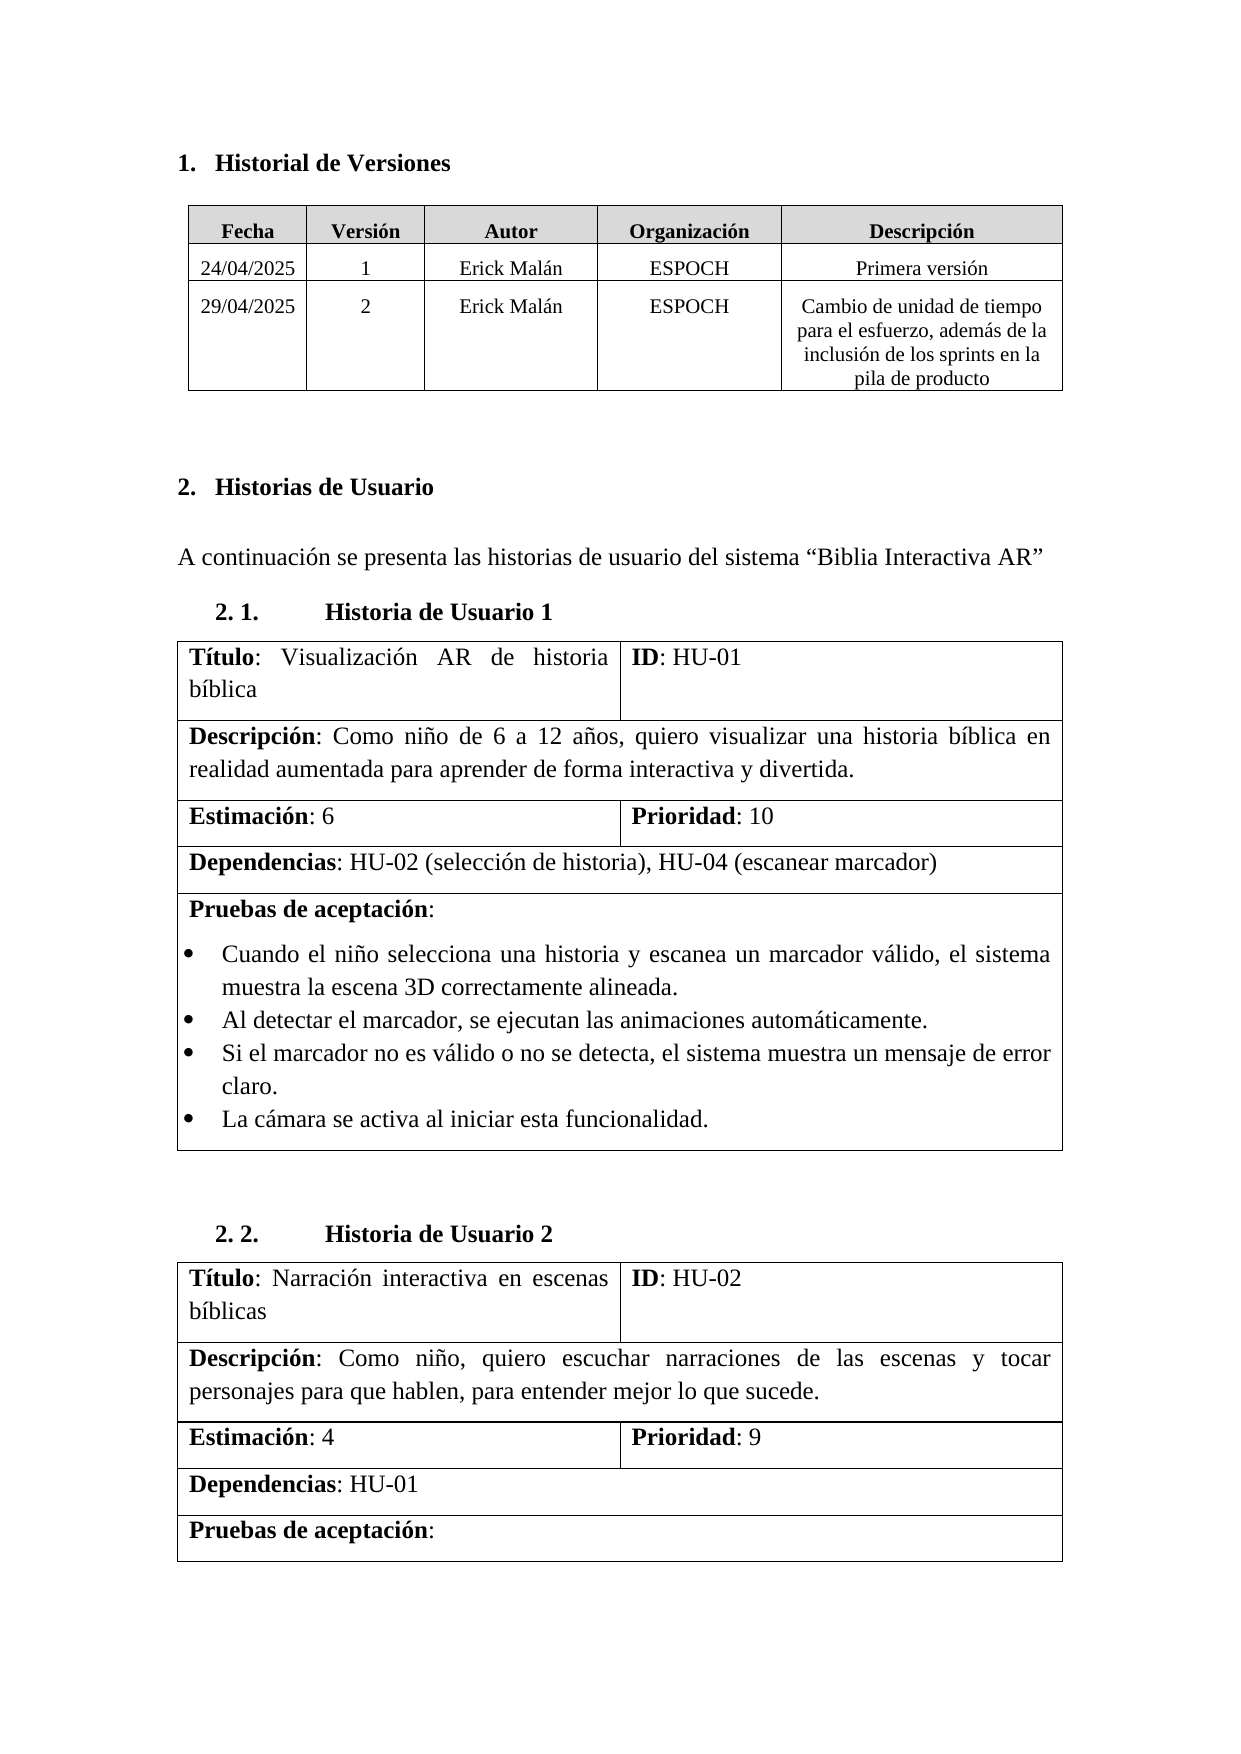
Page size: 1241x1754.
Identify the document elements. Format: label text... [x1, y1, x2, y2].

table_cell Primera versión [782, 244, 1062, 280]
table_cell Estimación: 6 [178, 801, 620, 846]
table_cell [178, 1516, 1062, 1561]
table_cell 1 [307, 244, 424, 280]
table_cell Pruebas de aceptación: Cuando el niño selecciona una historia y escanea un marcador válido, el sistema muestra la escena 3D correctamente alineada. Al detectar el marcador, se ejecutan las animaciones automáticamente. Si el marcador no es válido o no se detecta, el sistema muestra un mensaje de error claro. La cámara se activa al iniciar esta funcionalidad. [178, 894, 1062, 1150]
table_header Autor [425, 206, 597, 243]
table_cell ESPOCH [598, 281, 781, 390]
table_header ID: HU-01 [621, 642, 1062, 720]
text A continuación se presenta las historias de usuario del sistema “Biblia Interactiva AR” [177, 542, 1063, 571]
table_cell ESPOCH [598, 244, 781, 280]
table_cell Cambio de unidad de tiempo para el esfuerzo, además de la inclusión de los sprints en la pila de producto [782, 281, 1062, 390]
subtitle Historial de Versiones [177, 148, 1063, 176]
table_cell Erick Malán [425, 244, 597, 280]
table_cell 29/04/2025 [189, 281, 306, 390]
table_cell Descripción: Como niño, quiero escuchar narraciones de las escenas y tocar personajes para que hablen, para entender mejor lo que sucede. [178, 1343, 1062, 1421]
table_header Título: Narración interactiva en escenas bíblicas [178, 1263, 620, 1342]
table_header Título: Visualización AR de historia bíblica [178, 642, 620, 720]
table_cell Dependencias: HU-01 [178, 1469, 1062, 1514]
table_cell Descripción: Como niño de 6 a 12 años, quiero visualizar una historia bíblica en realidad aumentada para aprender de forma interactiva y divertida. [178, 721, 1062, 800]
table_header Descripción [782, 206, 1062, 243]
table_cell Estimación: 4 [178, 1423, 620, 1468]
table_cell 2 [307, 281, 424, 390]
table_cell 24/04/2025 [189, 244, 306, 280]
subtitle Historia de Usuario 2 [215, 1219, 1063, 1248]
subtitle Historia de Usuario 1 [215, 597, 1063, 626]
table_cell Dependencias: HU-02 (selección de historia), HU-04 (escanear marcador) [178, 847, 1062, 893]
table_header ID: HU-02 [621, 1263, 1062, 1342]
table_header Fecha [189, 206, 306, 243]
table_header Organización [598, 206, 781, 243]
table_cell Erick Malán [425, 281, 597, 390]
table_cell Prioridad: 10 [621, 801, 1062, 846]
table_header Versión [307, 206, 424, 243]
subtitle Historias de Usuario [177, 472, 1063, 501]
table_cell Prioridad: 9 [621, 1423, 1062, 1468]
